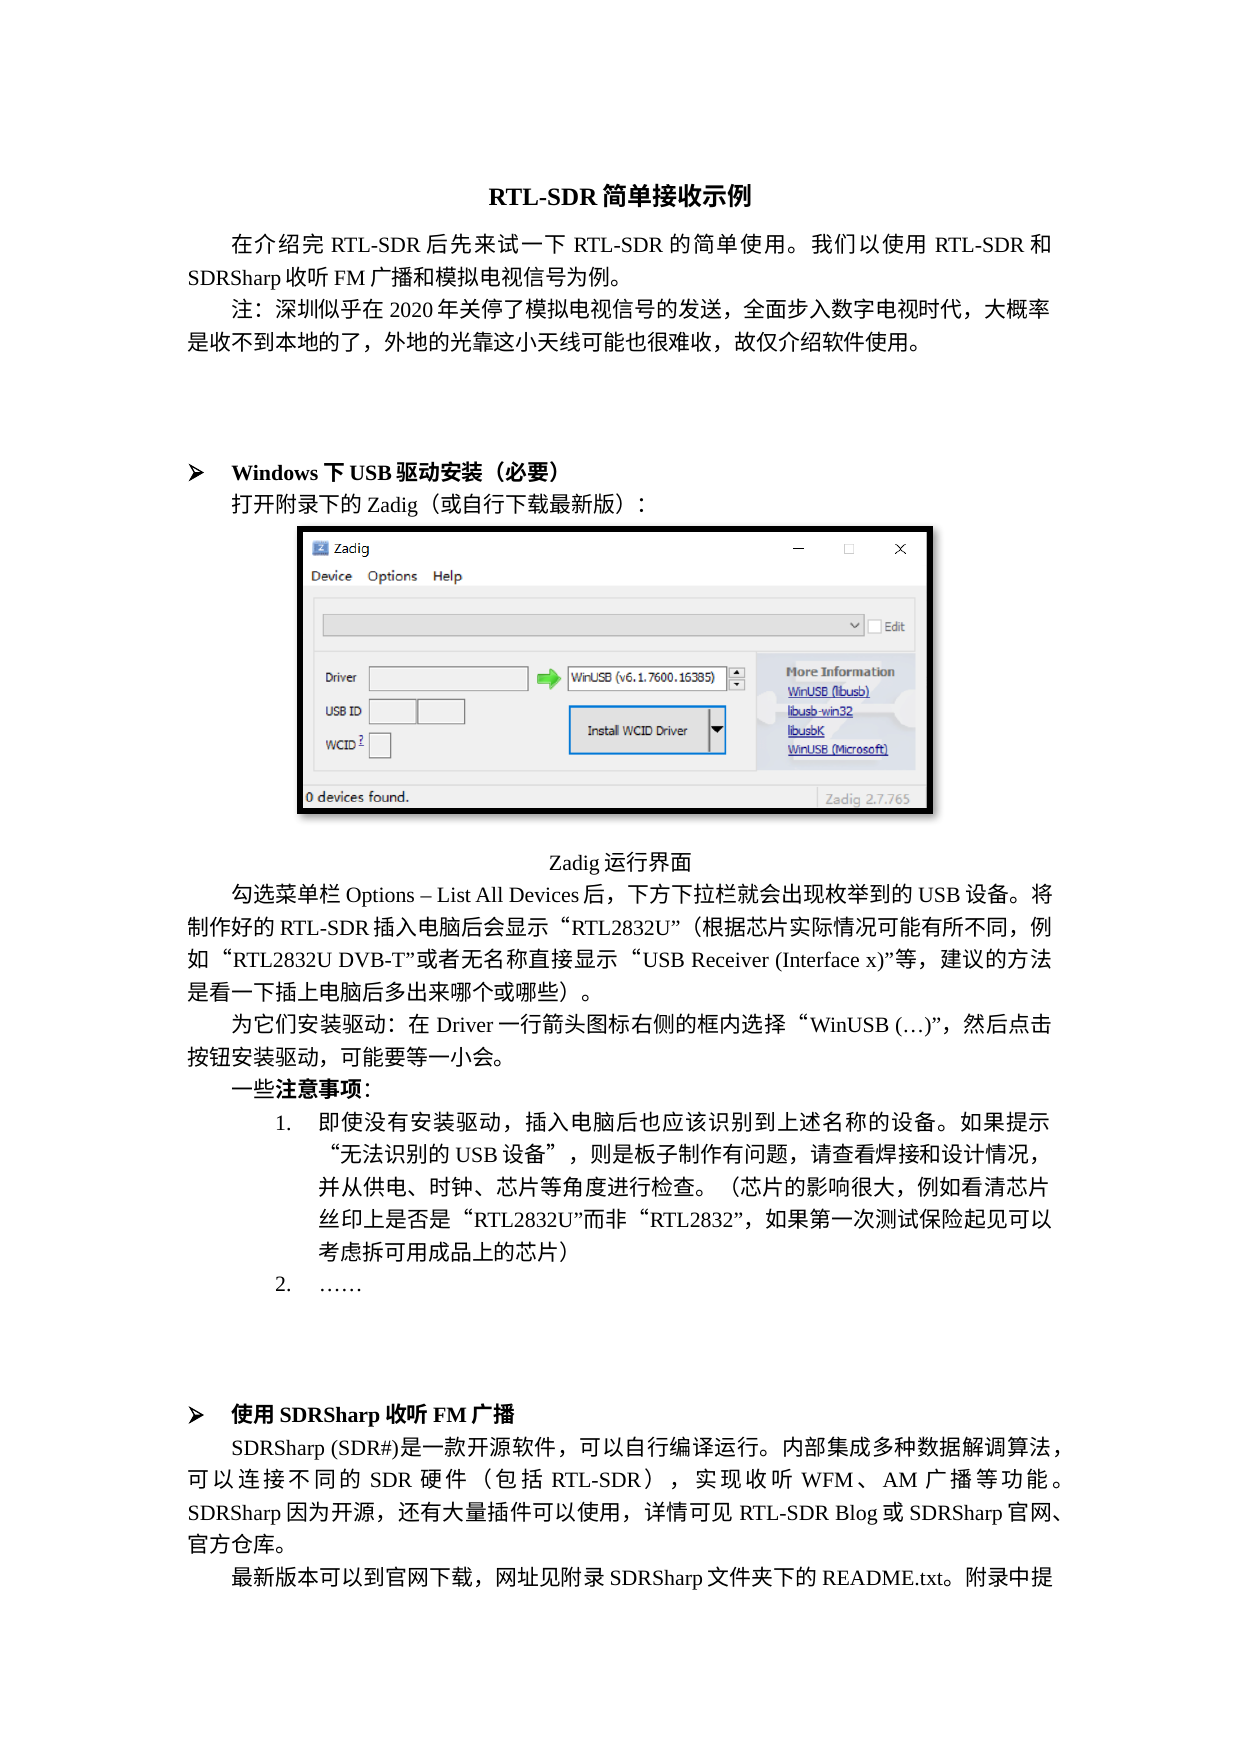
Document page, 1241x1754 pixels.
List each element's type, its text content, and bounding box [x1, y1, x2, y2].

text SDRSharp (SDR#)是一款开源软件，可以自行编译运行。内部集成多种数据解调算法，可以连接不同的SDR硬件（包括RTL-SDR），实现收听WFM、AM广播等功能。SDRSharp因为开源，还有大量插件可以使用，详情可见RTL-SDR Blog或SDRSharp官网、官方仓库。 [187, 1429, 1053, 1559]
text 打开附录下的Zadig（或自行下载最新版）： [231, 487, 1053, 519]
text Zadig运行界面 [187, 844, 1053, 877]
list 即使没有安装驱动，插入电脑后也应该识别到上述名称的设备。如果提示“无法识别的USB设备”，则是板子制作有问题，请查看焊接和设计情况，并从供电、时钟、芯片等角度进行检查。（芯片的影响很大，例如看清芯片丝印上是否是“RTL2832U”而非“RTL2832”，如果第一次测试保险起见可以考虑拆可用成品上的芯片） [275, 1104, 1053, 1267]
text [187, 1559, 1053, 1592]
list …… [275, 1267, 1053, 1299]
text 为它们安装驱动：在Driver一行箭头图标右侧的框内选择“WinUSB (…)”，然后点击按钮安装驱动，可能要等一小会。 [187, 1007, 1053, 1072]
text 注：深圳似乎在2020年关停了模拟电视信号的发送，全面步入数字电视时代，大概率是收不到本地的了，外地的光靠这小天线可能也很难收，故仅介绍软件使用。 [187, 292, 1053, 357]
list 使用SDRSharp收听FM广播 [187, 1397, 1053, 1429]
text 在介绍完RTL-SDR后先来试一下RTL-SDR的简单使用。我们以使用RTL-SDR和SDRSharp收听FM广播和模拟电视信号为例。 [187, 227, 1053, 292]
text RTL-SDR简单接收示例 [187, 162, 1053, 227]
picture [303, 532, 927, 808]
list Windows下USB驱动安装（必要） [187, 454, 1053, 487]
text 勾选菜单栏Options – List All Devices后，下方下拉栏就会出现枚举到的USB设备。将制作好的RTL-SDR插入电脑后会显示“RTL2832U”（根据芯片实际情况可能有所不同，例如“RTL2832U DVB-T”或者无名称直接显示“USB Receiver (Interface x)”等，建议的方法是看一下插上电脑后多出来哪个或哪些）。 [187, 877, 1053, 1007]
text 一些注意事项： [187, 1072, 1053, 1104]
